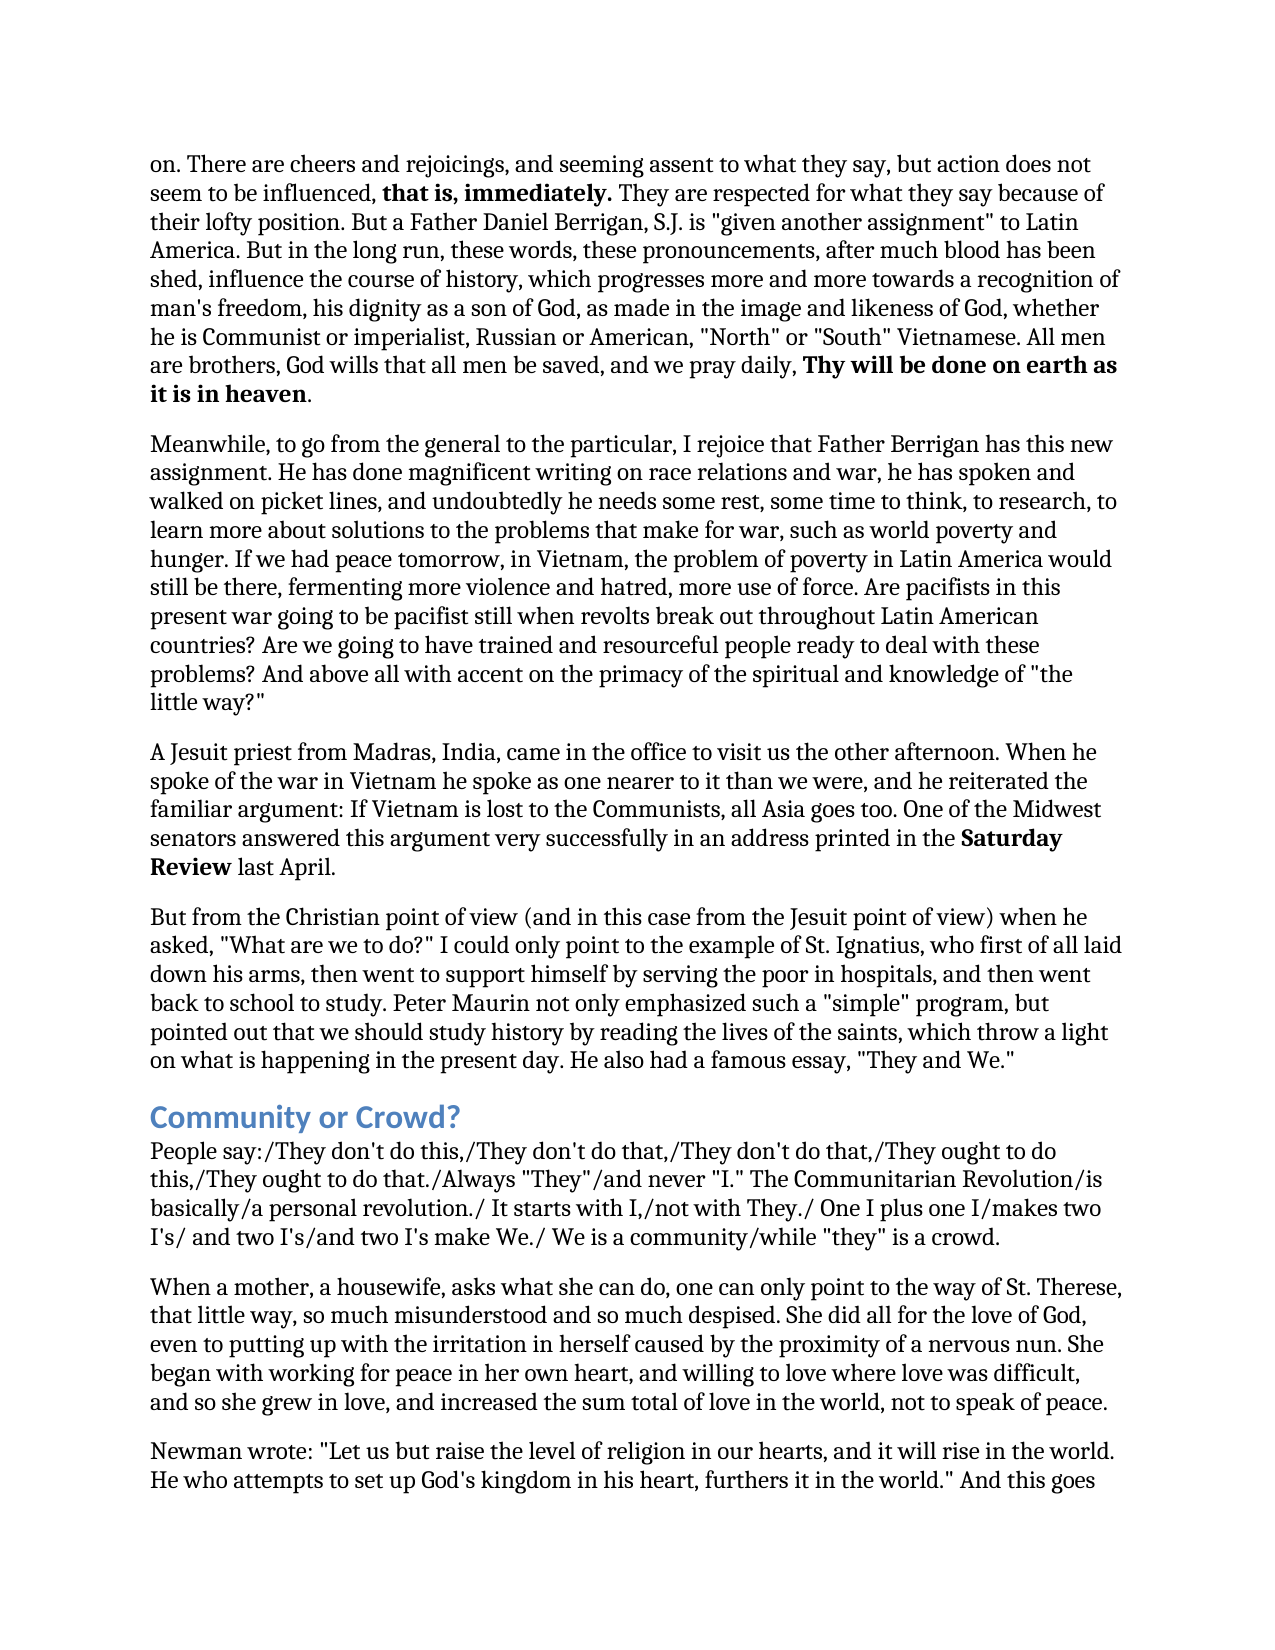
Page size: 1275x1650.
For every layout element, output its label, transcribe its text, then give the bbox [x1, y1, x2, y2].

text A Jesuit priest from Madras, India, came in the office to visit us the other afternoon. When he spoke of the war in Vietnam he spoke as one nearer to it than we were, and he reiterated the familiar argument: If Vietnam is lost to the Communists, all Asia goes too. One of the Midwest senators answered this argument very successfully in an address printed in the Saturday Review last April. [150, 738, 1125, 882]
text People say:/They don't do this,/They don't do that,/They don't do that,/They ought to do this,/They ought to do that./Always "They"/and never "I." The Communitarian Revolution/is basically/a personal revolution./ It starts with I,/not with They./ One I plus one I/makes two I's/ and two I's/and two I's make We./ We is a community/while "they" is a crowd. [150, 1137, 1125, 1252]
text Meanwhile, to go from the general to the particular, I rejoice that Father Berrigan has this new assignment. He has done magnificent writing on race relations and war, he has spoken and walked on picket lines, and undoubtedly he needs some rest, some time to think, to research, to learn more about solutions to the problems that make for war, such as world poverty and hunger. If we had peace tomorrow, in Vietnam, the problem of poverty in Latin America would still be there, fermenting more violence and hatred, more use of force. Are pacifists in this present war going to be pacifist still when revolts break out throughout Latin American countries? Are we going to have trained and resourceful people ready to deal with these problems? And above all with accent on the primacy of the spiritual and knowledge of "the little way?" [150, 429, 1125, 717]
text But from the Christian point of view (and in this case from the Jesuit point of view) when he asked, "What are we to do?" I could only point to the example of St. Ignatius, who first of all laid down his arms, then went to support himself by serving the poor in hospitals, and then went back to school to study. Peter Maurin not only emphasized such a "simple" program, but pointed out that we should study history by reading the lives of the saints, which throw a light on what is happening in the present day. He also had a famous essay, "They and We." [150, 902, 1125, 1075]
text When a mother, a housewife, asks what she can do, one can only point to the way of St. Therese, that little way, so much misunderstood and so much despised. She did all for the love of God, even to putting up with the irritation in herself caused by the proximity of a nervous nun. She began with working for peace in her own heart, and willing to love where love was difficult, and so she grew in love, and increased the sum total of love in the world, not to speak of peace. [150, 1272, 1125, 1416]
subtitle Community or Crowd? [150, 1096, 1125, 1137]
